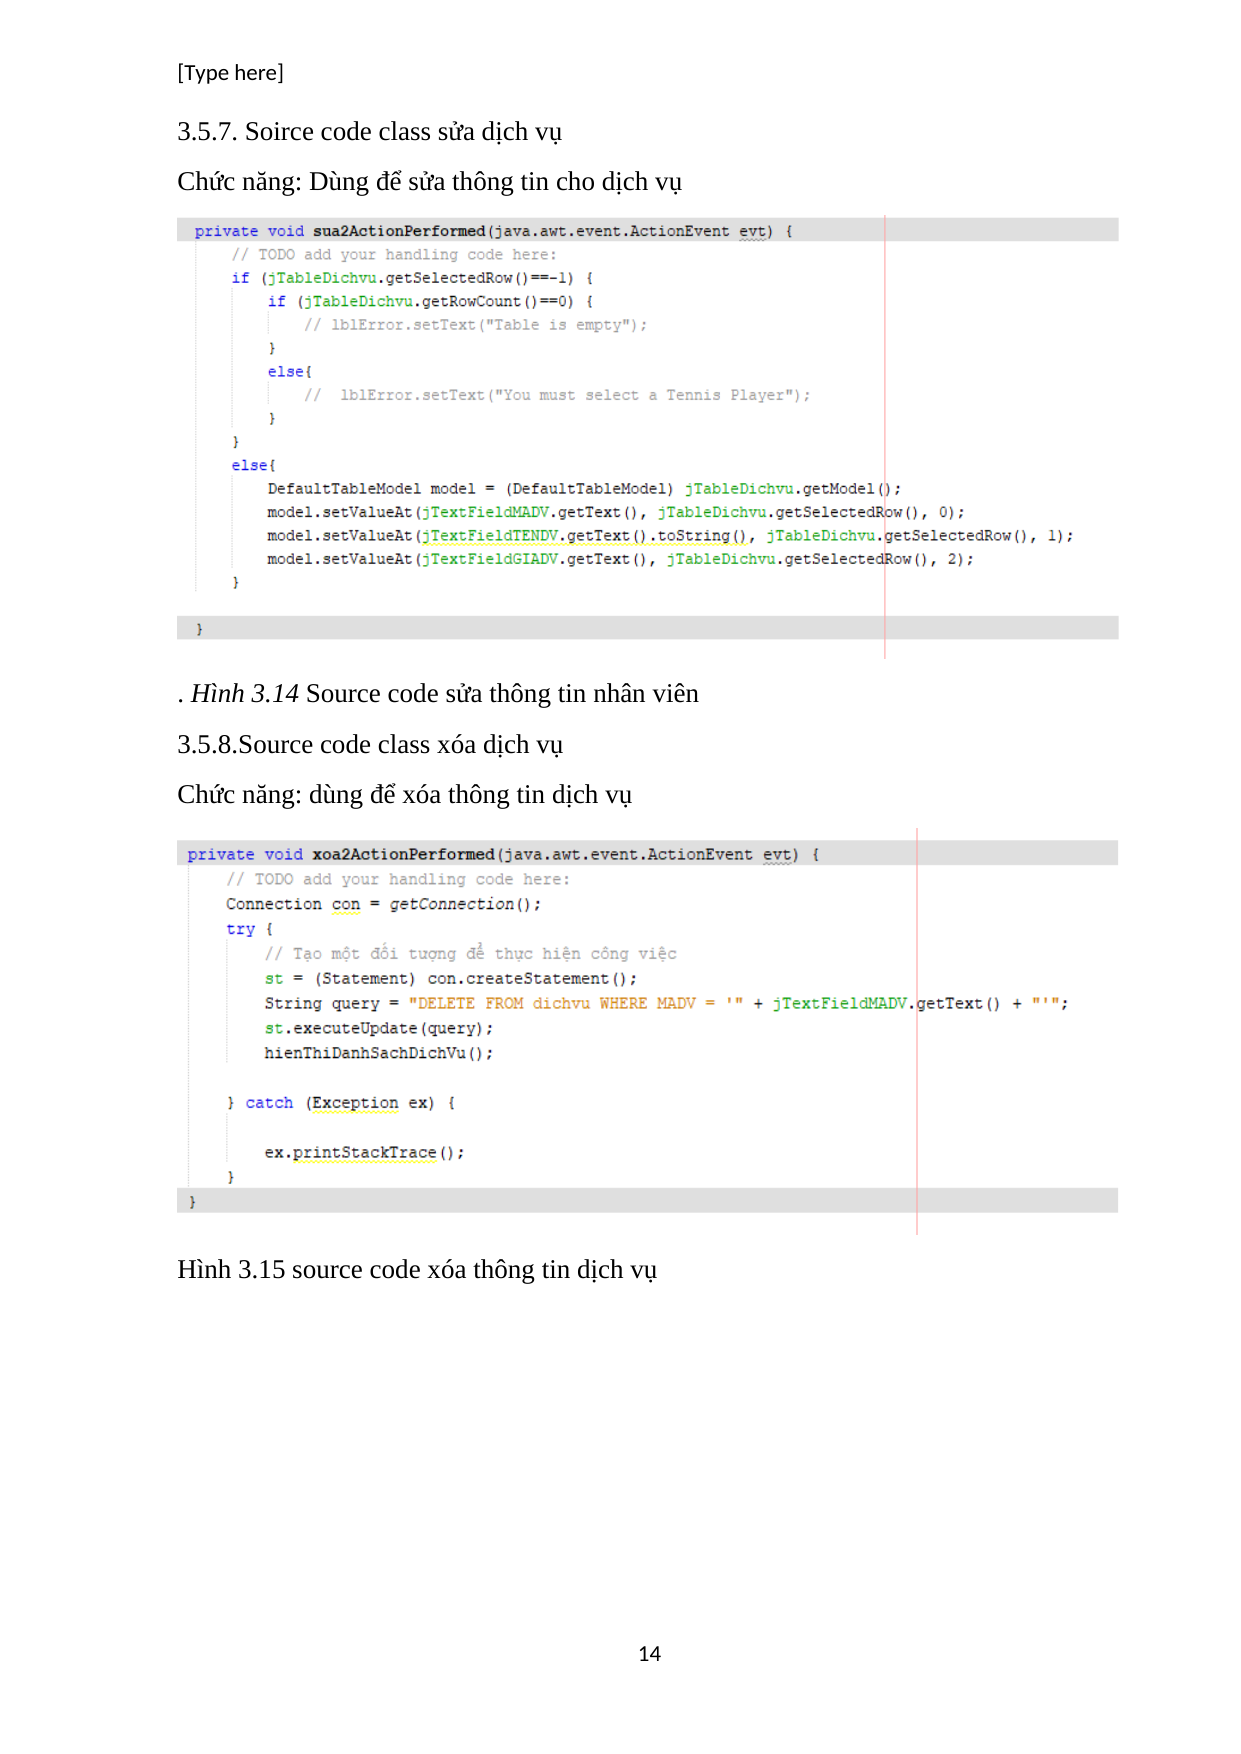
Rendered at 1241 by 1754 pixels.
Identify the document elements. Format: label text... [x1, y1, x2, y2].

picture [177, 215, 1119, 659]
text Chức năng: Dùng để sửa thông tin cho dịch vụ [177, 165, 1122, 196]
text . Hình 3.14 Source code sửa thông tin nhân viên [177, 678, 1122, 709]
text Hình 3.15 source code xóa thông tin dịch vụ [177, 1253, 1122, 1284]
text 3.5.7. Soirce code class sửa dịch vụ [177, 114, 1122, 146]
text 3.5.8.Source code class xóa dịch vụ [177, 728, 1122, 759]
text Chức năng: dùng để xóa thông tin dịch vụ [177, 778, 1122, 809]
picture [177, 828, 1119, 1235]
